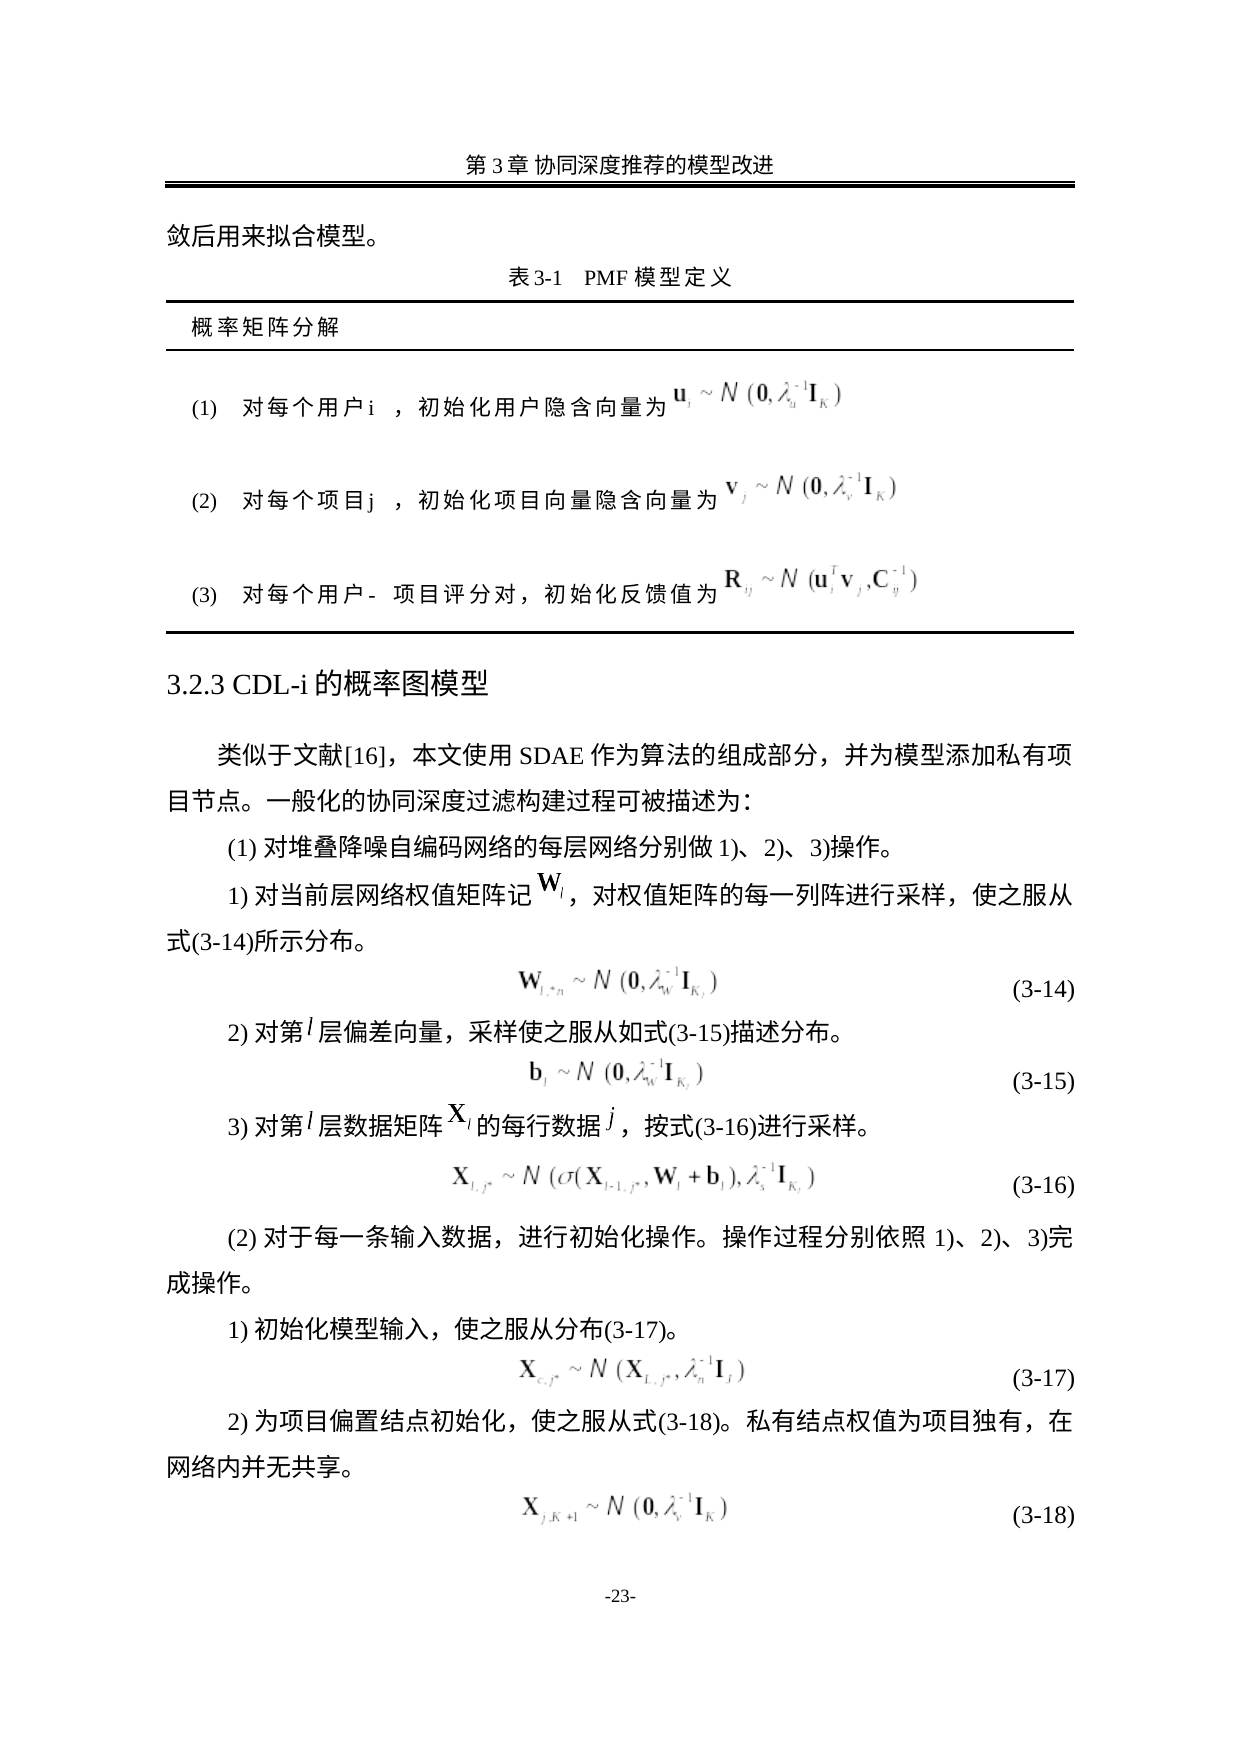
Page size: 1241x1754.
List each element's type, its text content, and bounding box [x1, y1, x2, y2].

table_header [154, 1049, 933, 1095]
table_header [154, 1346, 933, 1392]
list 对于每一条输入数据，进行初始化操作。操作过程分别依照1)、2)、3)完成操作。 [166, 1208, 1074, 1300]
table_header PMF模型定义 [166, 253, 1063, 299]
list 初始化模型输入，使之服从分布(3-17)。 [166, 1300, 1074, 1346]
table_header [933, 957, 1086, 1003]
subtitle CDL-i的概率图模型 [166, 657, 1074, 703]
list 对堆叠降噪自编码网络的每层网络分别做1)、2)、3)操作。 [227, 818, 1074, 863]
table_header [933, 1143, 1086, 1208]
table_cell 概率矩阵分解 [166, 303, 1074, 349]
list 对第层数据矩阵的每行数据，按式(3-16)进行采样。 [166, 1095, 1074, 1143]
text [166, 207, 1074, 253]
text 类似于文献[16]，本文使用SDAE作为算法的组成部分，并为模型添加私有项目节点。一般化的协同深度过滤构建过程可被描述为： [166, 726, 1074, 818]
table_header [933, 1346, 1086, 1392]
table_header [933, 1049, 1086, 1095]
table_header [154, 957, 933, 1003]
table_header [154, 1143, 933, 1208]
list 对第层偏差向量，采样使之服从如式(3-15)描述分布。 [166, 1003, 1074, 1049]
list 对当前层网络权值矩阵记，对权值矩阵的每一列阵进行采样，使之服从式(3-14)所示分布。 [166, 863, 1074, 957]
table_header [154, 1483, 933, 1529]
table_header [933, 1483, 1086, 1529]
list 为项目偏置结点初始化，使之服从式(3-18)。私有结点权值为项目独有，在网络内并无共享。 [166, 1392, 1074, 1483]
table_cell 对每个用户i，初始化用户隐含向量为 对每个项目j，初始化项目向量隐含向量为 对每个用户-项目评分对，初始化反馈值为 [166, 351, 1074, 631]
